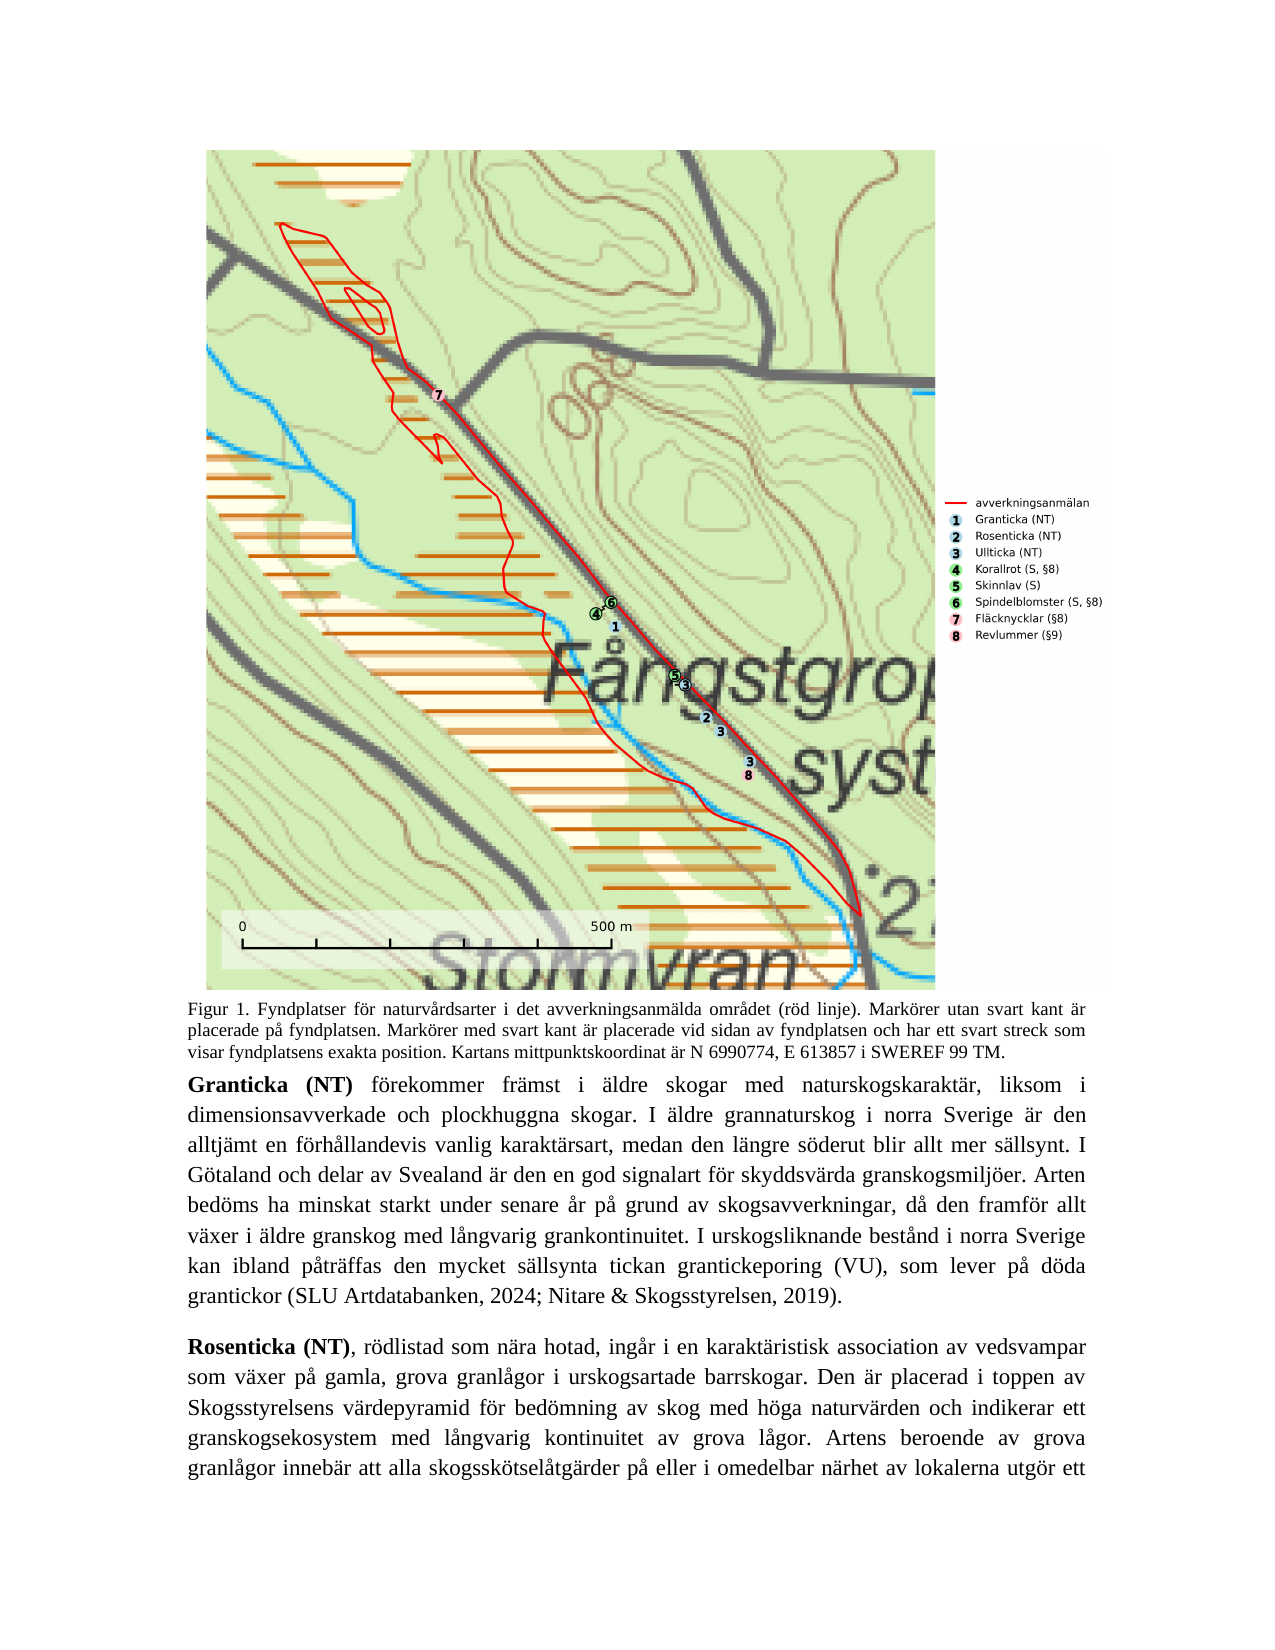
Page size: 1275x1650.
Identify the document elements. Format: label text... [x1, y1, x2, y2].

text Figur 1. Fyndplatser för naturvårdsarter i det avverkningsanmälda området (röd linje). Markörer utan svart kant är placerade på fyndplatsen. Markörer med svart kant är placerade vid sidan av fyndplatsen och har ett svart streck som visar fyndplatsens exakta position. Kartans mittpunktskoordinat är N 6990774, E 613857 i SWEREF 99 TM. [187, 998, 1087, 1062]
text Granticka (NT) förekommer främst i äldre skogar med naturskogskaraktär, liksom i dimensionsavverkade och plockhuggna skogar. I äldre grannaturskog i norra Sverige är den alltjämt en förhållandevis vanlig karaktärsart, medan den längre söderut blir allt mer sällsynt. I Götaland och delar av Svealand är den en god signalart för skyddsvärda granskogsmiljöer. Arten bedöms ha minskat starkt under senare år på grund av skogsavverkningar, då den framför allt växer i äldre granskog med långvarig grankontinuitet. I urskogsliknande bestånd i norra Sverige kan ibland påträffas den mycket sällsynta tickan grantickeporing (VU), som lever på döda grantickor (SLU Artdatabanken, 2024; Nitare & Skogsstyrelsen, 2019). [187, 1071, 1087, 1308]
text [187, 1333, 1087, 1480]
picture [206, 150, 1107, 990]
